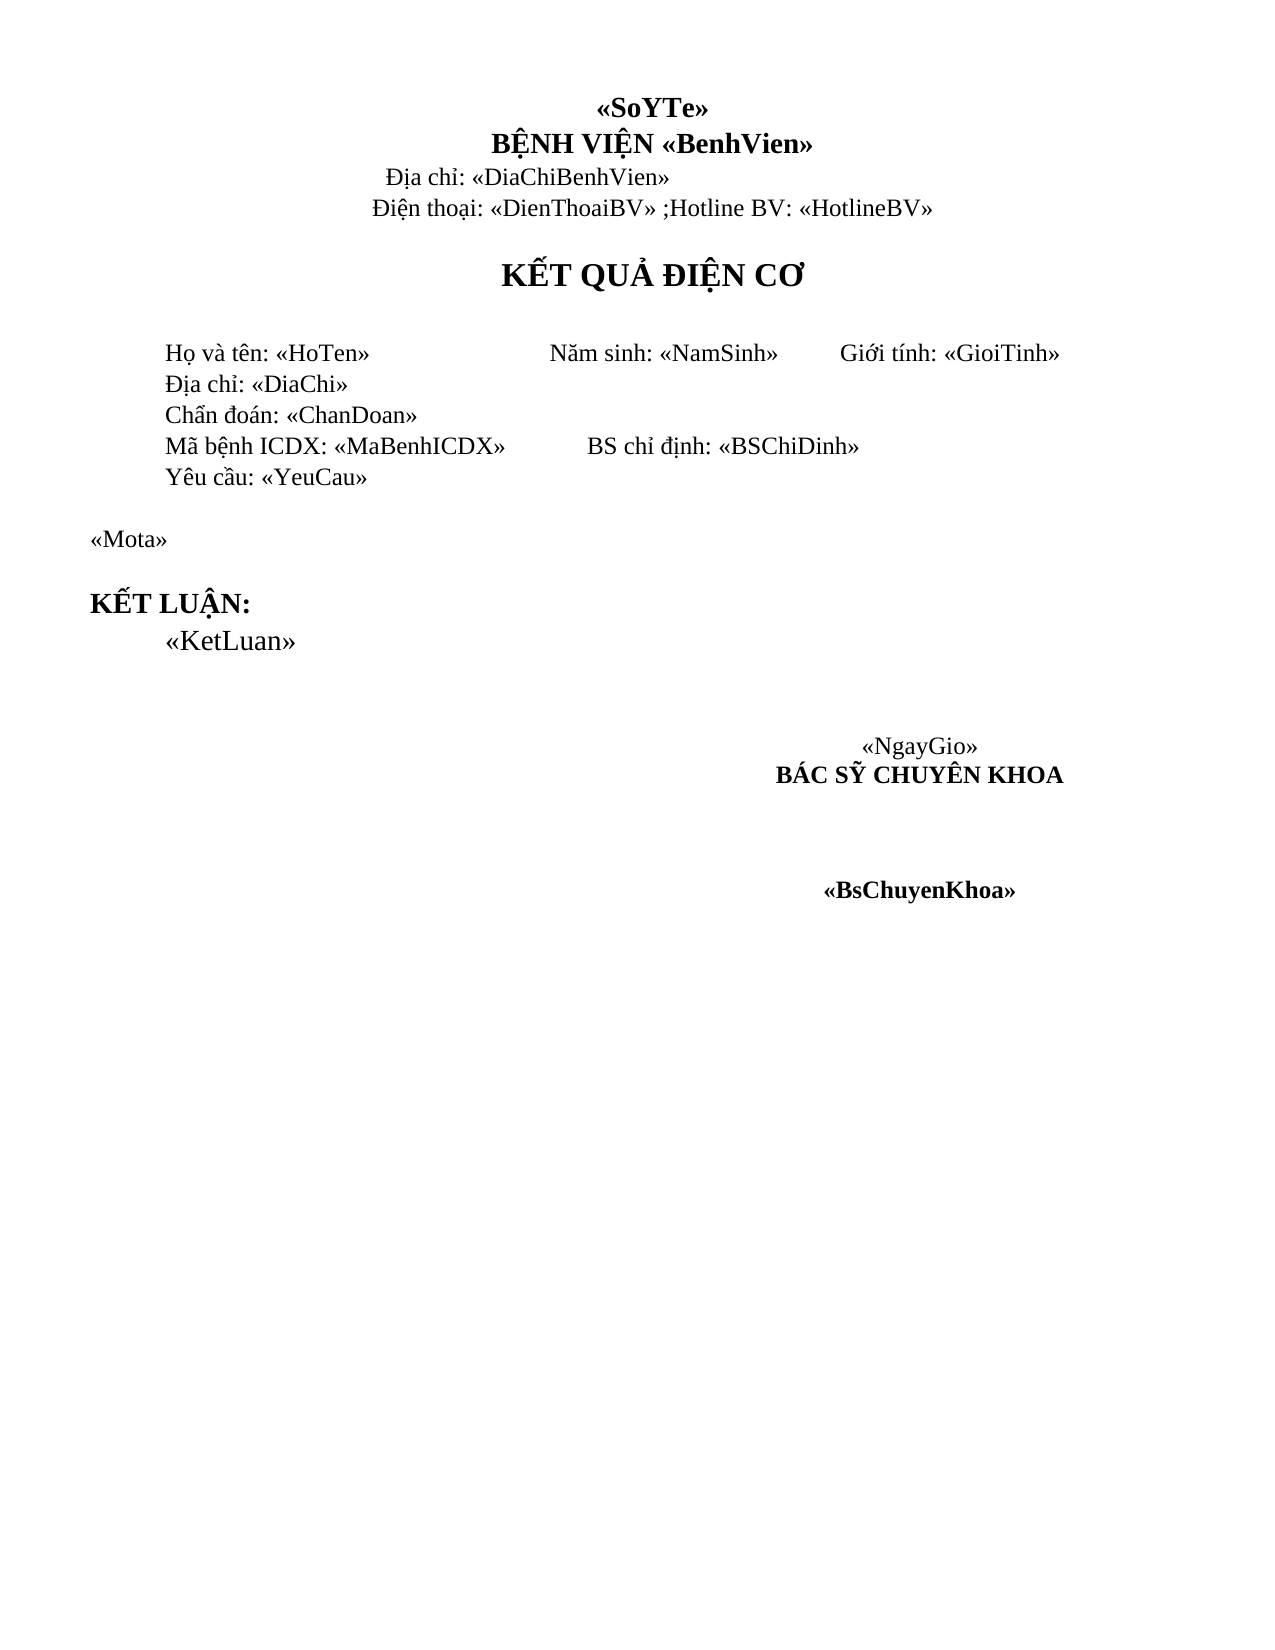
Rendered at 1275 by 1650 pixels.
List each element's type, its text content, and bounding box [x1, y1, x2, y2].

text Mã bệnh ICDX: «MaBenhICDX» BS chỉ định: «BSChiDinh» [165, 431, 1215, 460]
text Họ và tên: «HoTen» Năm sinh: «NamSinh» Giới tính: «GioiTinh» [165, 338, 1215, 367]
text «SoYTe» [90, 90, 1215, 123]
table_header «NgayGio» BÁC SỸ CHUYÊN KHOA «BsChuyenKhoa» [624, 731, 1215, 903]
text Chẩn đoán: «ChanDoan» [165, 400, 1215, 429]
text «Mota» [90, 524, 1215, 553]
text BỆNH VIỆN «BenhVien» [90, 126, 1215, 160]
text Địa chỉ: «DiaChi» [165, 369, 1215, 398]
text Điện thoại: «DienThoaiBV» ;Hotline BV: «HotlineBV» [90, 193, 1215, 222]
text KẾT QUẢ ĐIỆN CƠ [90, 255, 1215, 294]
text Địa chỉ: «DiaChiBenhVien» [90, 162, 1215, 191]
text «KetLuan» [90, 623, 1215, 656]
text Yêu cầu: «YeuCau» [165, 462, 1215, 491]
text KẾT LUẬN: [90, 586, 1215, 620]
